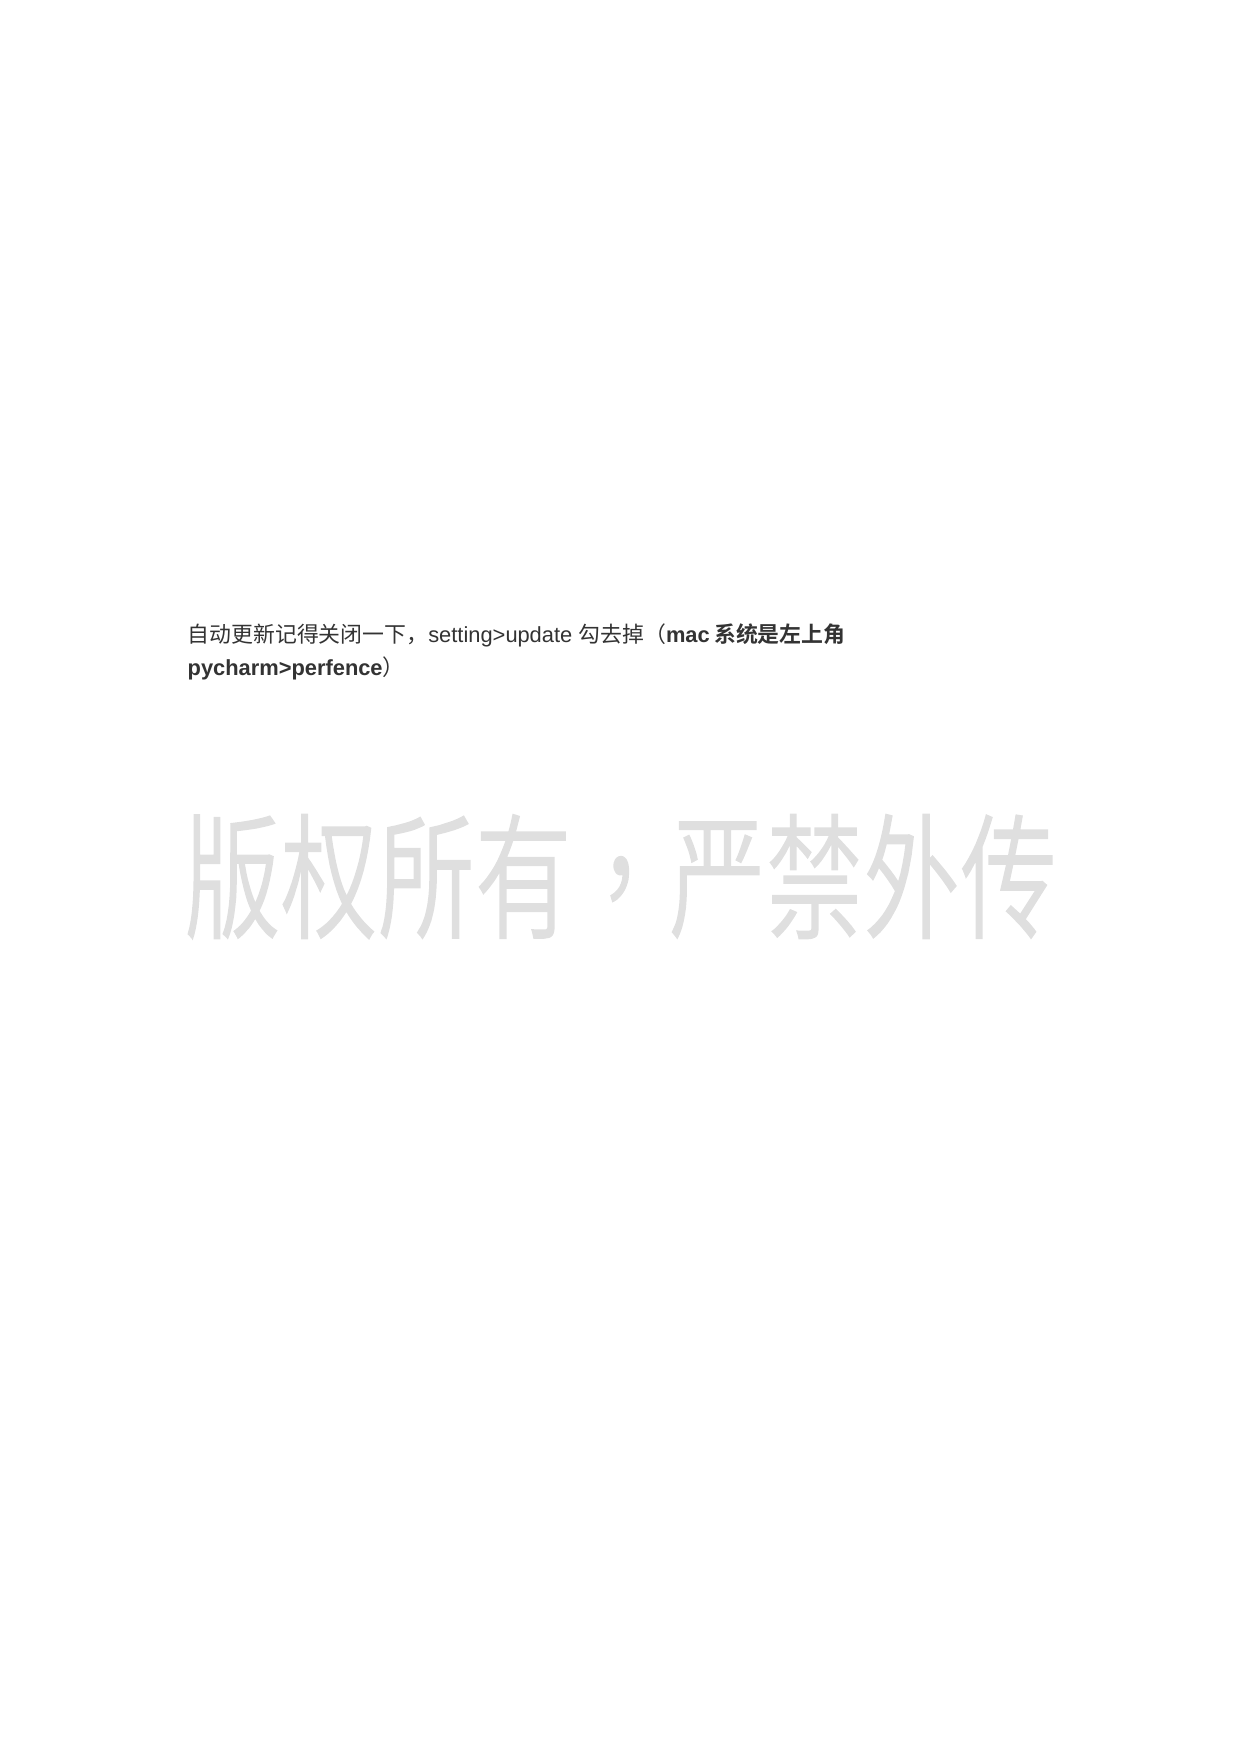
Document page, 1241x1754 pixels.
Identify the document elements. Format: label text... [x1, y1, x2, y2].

text 自动更新记得关闭一下，setting>update 勾去掉（mac系统是左上角pycharm>perfence） [187, 617, 1053, 682]
